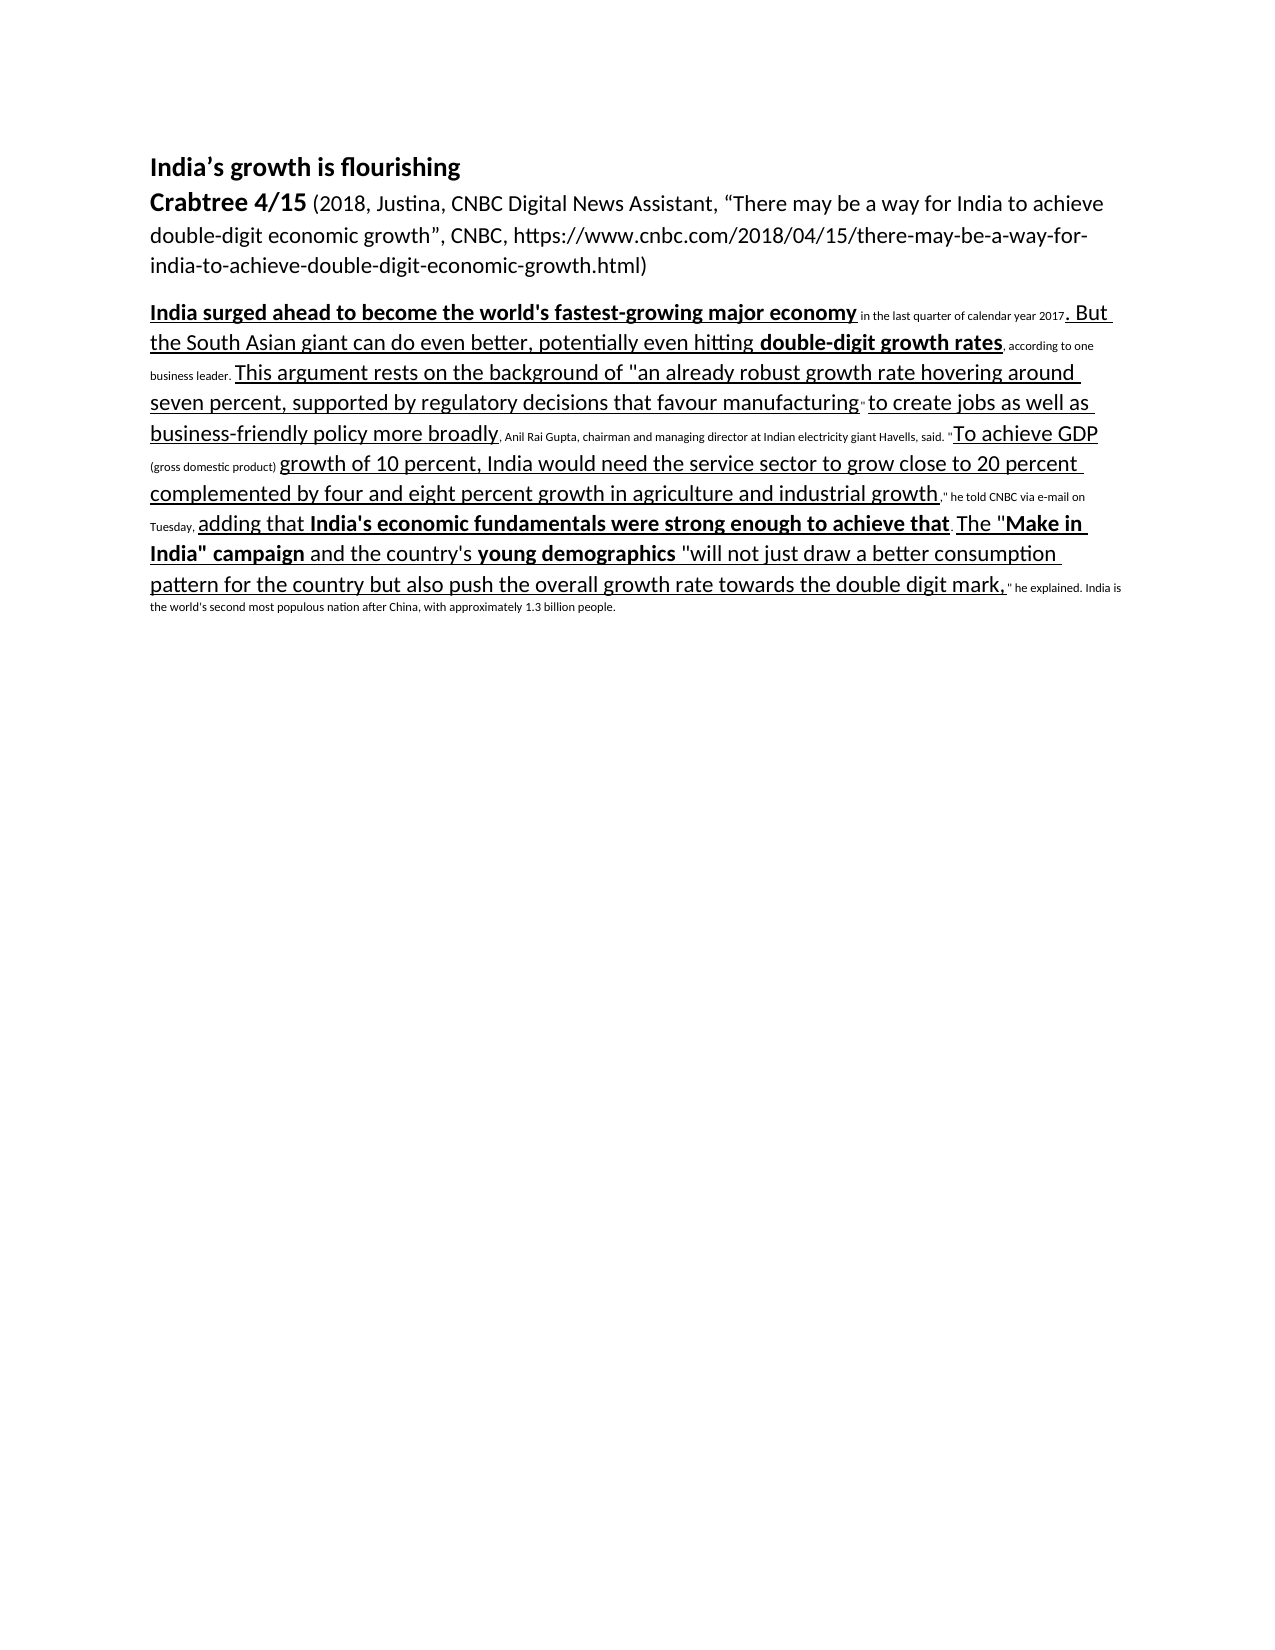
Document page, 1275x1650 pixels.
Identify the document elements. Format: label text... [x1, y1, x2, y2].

text India surged ahead to become the world's fastest-growing major economy in the last quarter of calendar year 2017. But the South Asian giant can do even better, potentially even hitting double-digit growth rates, according to one business leader. This argument rests on the background of "an already robust growth rate hovering around seven percent, supported by regulatory decisions that favour manufacturing" to create jobs as well as business-friendly policy more broadly, Anil Rai Gupta, chairman and managing director at Indian electricity giant Havells, said. "To achieve GDP (gross domestic product) growth of 10 percent, India would need the service sector to grow close to 20 percent complemented by four and eight percent growth in agriculture and industrial growth," he told CNBC via e-mail on Tuesday, adding that India's economic fundamentals were strong enough to achieve that. The "Make in India" campaign and the country's young demographics "will not just draw a better consumption pattern for the country but also push the overall growth rate towards the double digit mark," he explained. India is the world's second most populous nation after China, with approximately 1.3 billion people. [150, 298, 1125, 614]
subtitle India’s growth is flourishing [150, 150, 1125, 183]
text Crabtree 4/15 (2018, Justina, CNBC Digital News Assistant, “There may be a way for India to achieve double-digit economic growth”, CNBC, https://www.cnbc.com/2018/04/15/there-may-be-a-way-for-india-to-achieve-double-digit-economic-growth.html) [150, 186, 1125, 279]
